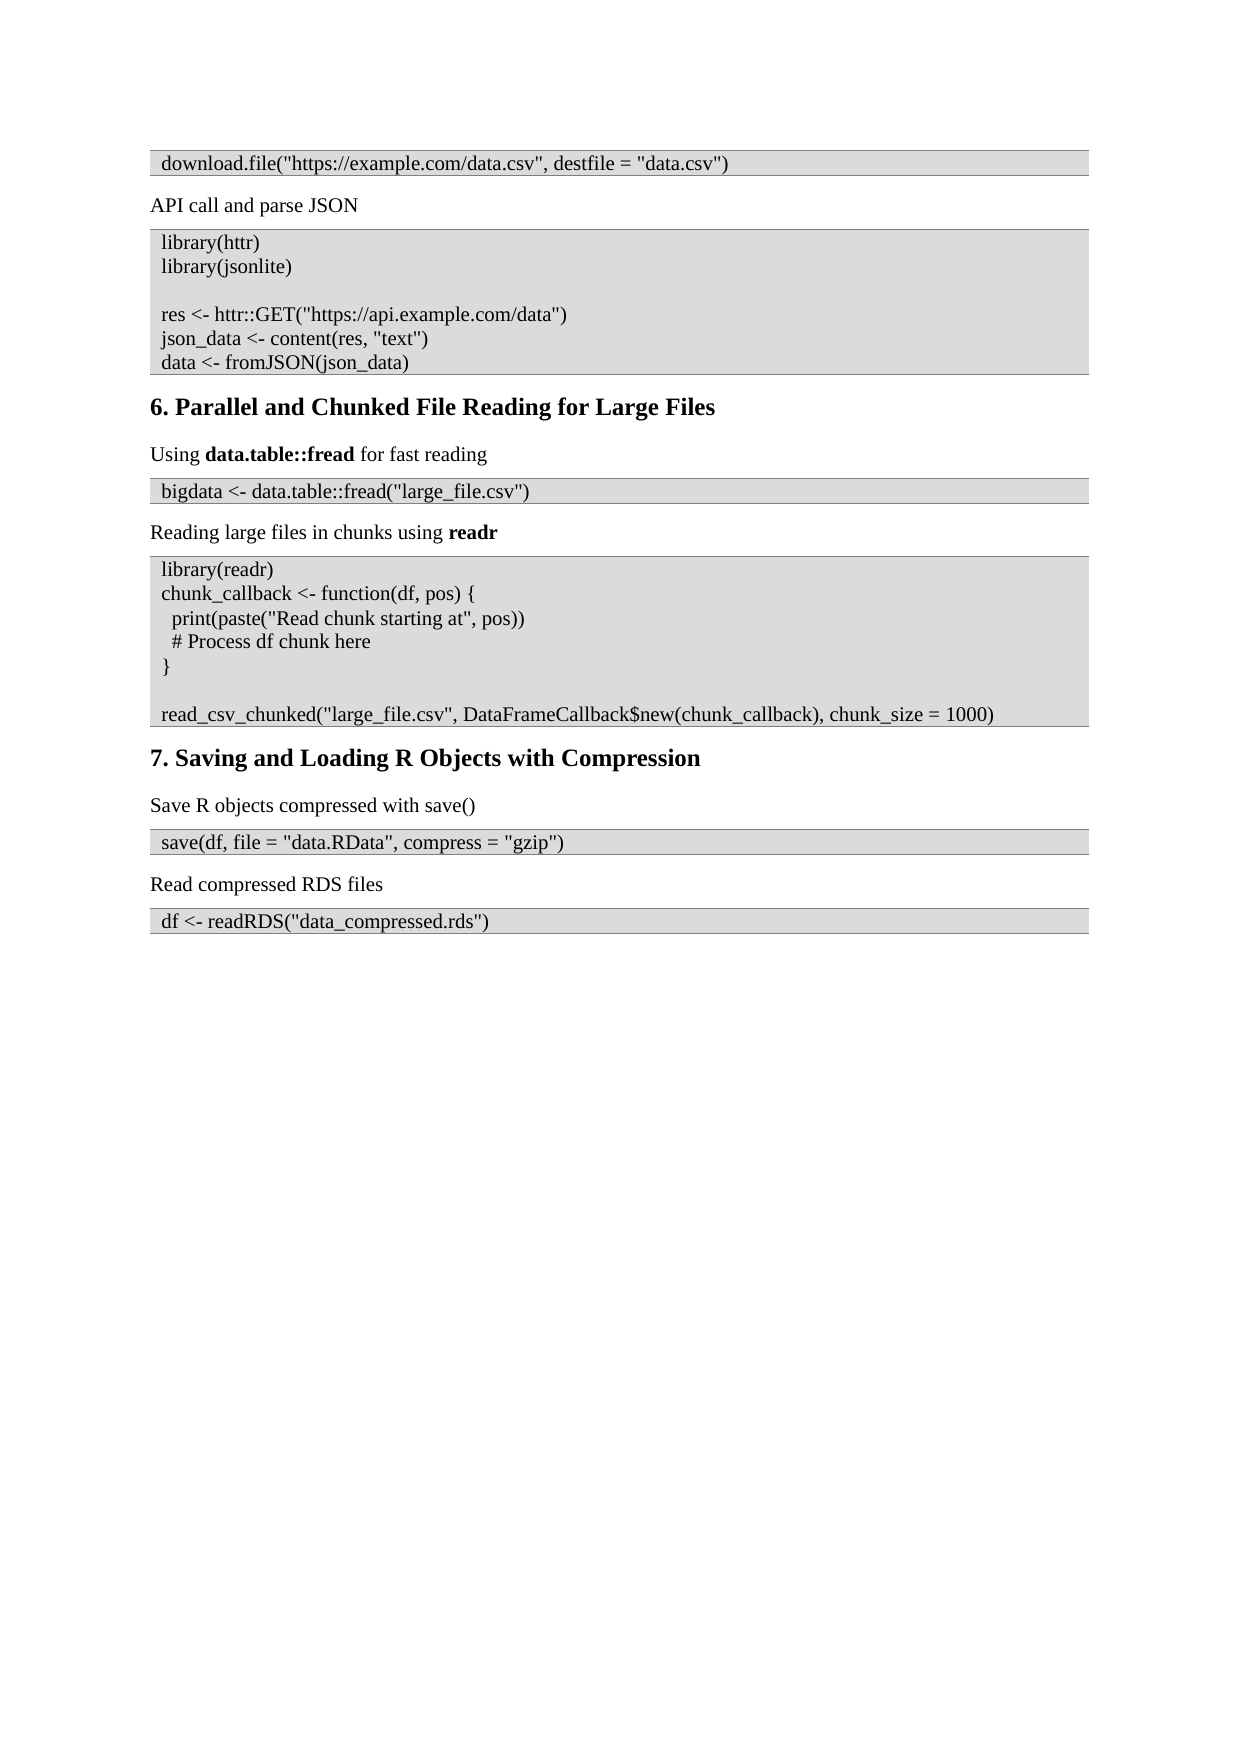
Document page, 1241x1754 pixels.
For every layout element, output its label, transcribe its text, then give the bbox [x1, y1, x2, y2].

subtitle Using data.table::fread for fast reading [150, 442, 1090, 466]
table_header bigdata <- data.table::fread("large_file.csv") [150, 479, 1089, 503]
table_header df <- readRDS("data_compressed.rds") [150, 909, 1089, 933]
subtitle 6. Parallel and Chunked File Reading for Large Files [150, 392, 1090, 421]
subtitle 7. Saving and Loading R Objects with Compression [150, 743, 1090, 772]
subtitle API call and parse JSON [150, 193, 1090, 217]
table_header library(readr) chunk_callback <- function(df, pos) { print(paste("Read chunk starting at", pos)) # Process df chunk here } read_csv_chunked("large_file.csv", DataFrameCallback$new(chunk_callback), chunk_size = 1000) [150, 557, 1089, 726]
table_header download.file("https://example.com/data.csv", destfile = "data.csv") [150, 151, 1089, 175]
subtitle Reading large files in chunks using readr [150, 520, 1090, 544]
table_header save(df, file = "data.RData", compress = "gzip") [150, 830, 1089, 854]
subtitle Save R objects compressed with save() [150, 793, 1090, 817]
subtitle Read compressed RDS files [150, 872, 1090, 896]
table_header library(httr) library(jsonlite) res <- httr::GET("https://api.example.com/data") json_data <- content(res, "text") data <- fromJSON(json_data) [150, 230, 1089, 374]
